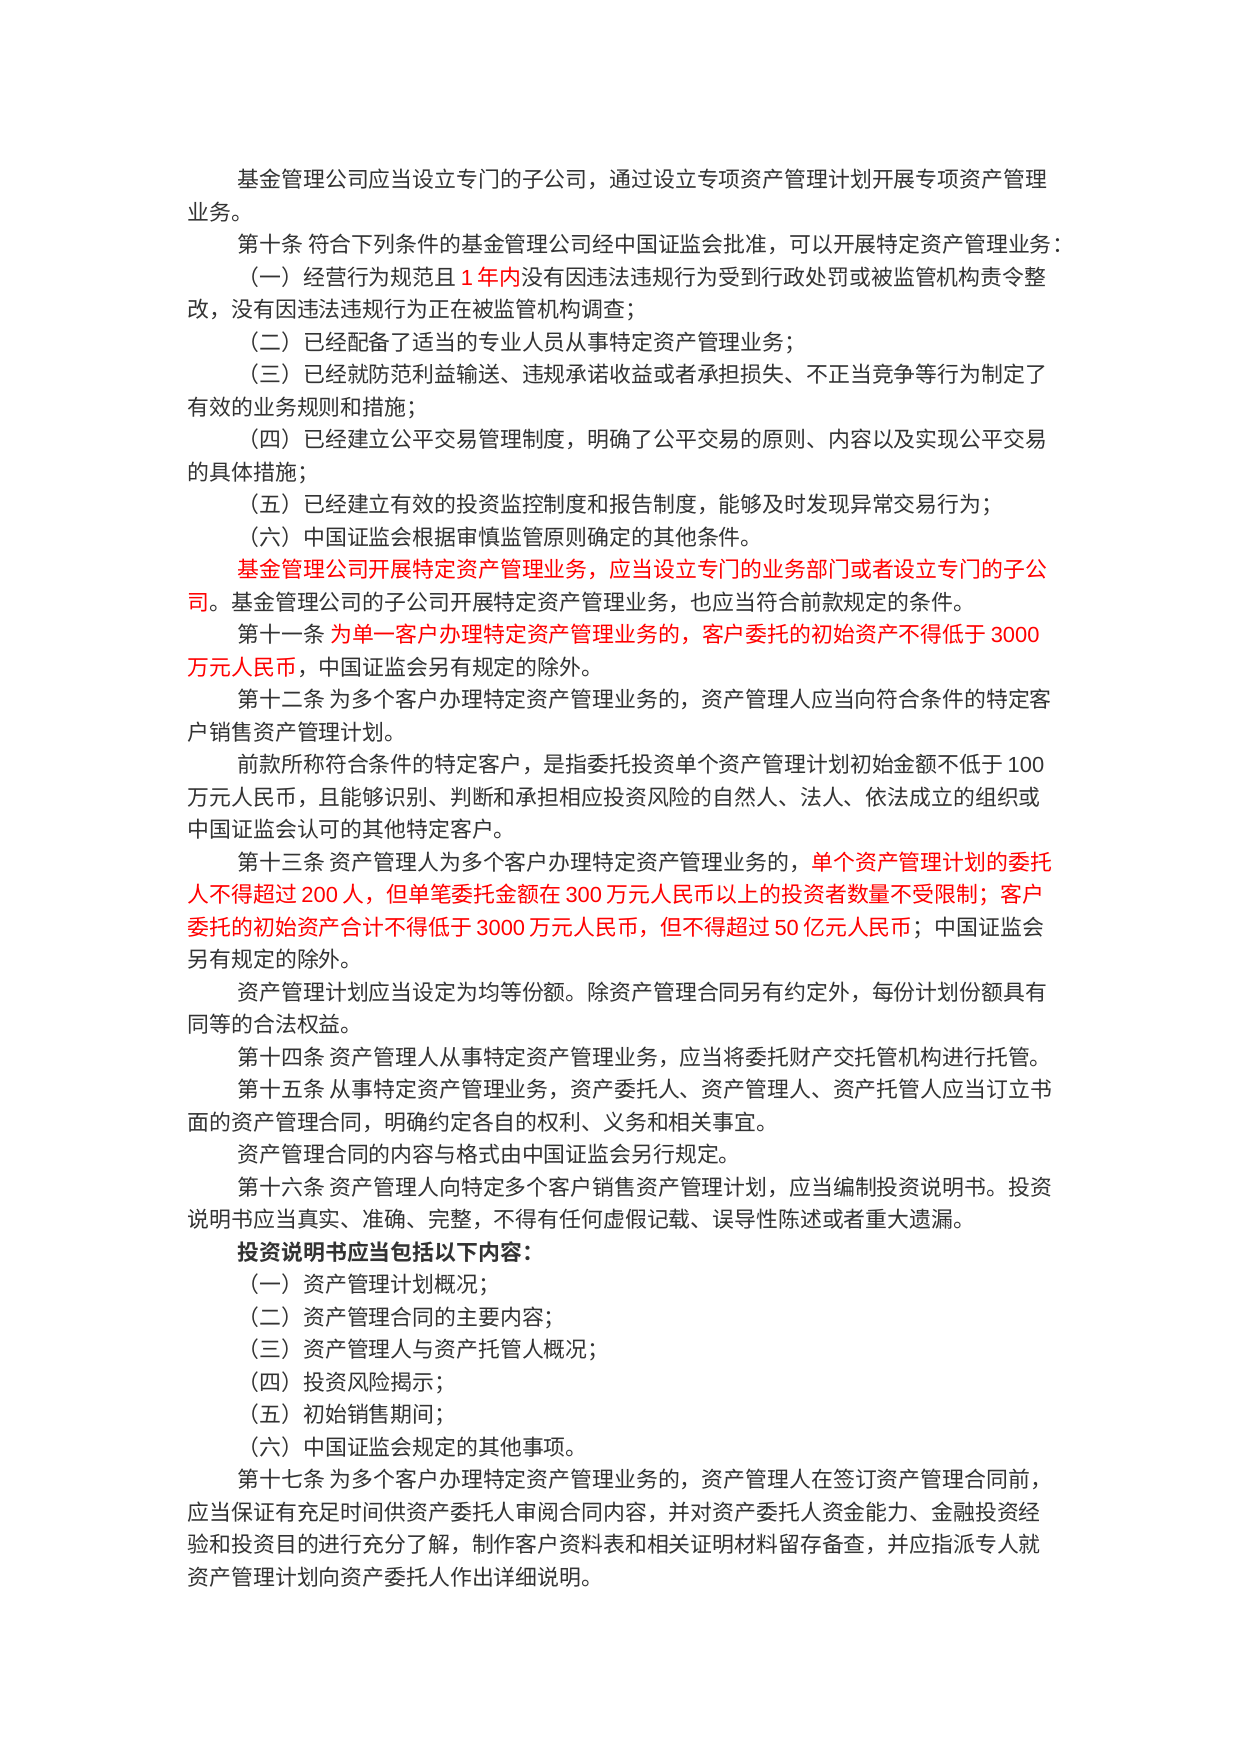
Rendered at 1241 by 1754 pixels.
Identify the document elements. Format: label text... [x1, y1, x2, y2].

text 第十六条 资产管理人向特定多个客户销售资产管理计划，应当编制投资说明书。投资说明书应当真实、准确、完整，不得有任何虚假记载、误导性陈述或者重大遗漏。 [187, 1169, 1053, 1234]
text 第十三条 资产管理人为多个客户办理特定资产管理业务的，单个资产管理计划的委托人不得超过200人，但单笔委托金额在300万元人民币以上的投资者数量不受限制；客户委托的初始资产合计不得低于3000万元人民币，但不得超过50亿元人民币；中国证监会另有规定的除外。 [187, 844, 1053, 974]
text （三）已经就防范利益输送、违规承诺收益或者承担损失、不正当竞争等行为制定了有效的业务规则和措施； [187, 357, 1053, 422]
text （六）中国证监会根据审慎监管原则确定的其他条件。 [187, 519, 1053, 552]
text 基金管理公司开展特定资产管理业务，应当设立专门的业务部门或者设立专门的子公司。基金管理公司的子公司开展特定资产管理业务，也应当符合前款规定的条件。 [187, 552, 1053, 617]
text 前款所称符合条件的特定客户，是指委托投资单个资产管理计划初始金额不低于100万元人民币，且能够识别、判断和承担相应投资风险的自然人、法人、依法成立的组织或中国证监会认可的其他特定客户。 [187, 747, 1053, 844]
text （六）中国证监会规定的其他事项。 [187, 1429, 1053, 1462]
text 第十五条 从事特定资产管理业务，资产委托人、资产管理人、资产托管人应当订立书面的资产管理合同，明确约定各自的权利、义务和相关事宜。 [187, 1072, 1053, 1137]
text 第十一条 为单一客户办理特定资产管理业务的，客户委托的初始资产不得低于3000万元人民币，中国证监会另有规定的除外。 [187, 617, 1053, 682]
text （二）已经配备了适当的专业人员从事特定资产管理业务； [187, 324, 1053, 357]
text （一）经营行为规范且1年内没有因违法违规行为受到行政处罚或被监管机构责令整改，没有因违法违规行为正在被监管机构调查； [187, 259, 1053, 324]
text （三）资产管理人与资产托管人概况； [187, 1332, 1053, 1364]
text （五）初始销售期间； [187, 1397, 1053, 1429]
text 第十条 符合下列条件的基金管理公司经中国证监会批准，可以开展特定资产管理业务： [187, 227, 1053, 259]
text 投资说明书应当包括以下内容： [187, 1234, 1053, 1267]
text （五）已经建立有效的投资监控制度和报告制度，能够及时发现异常交易行为； [187, 487, 1053, 519]
text （一）资产管理计划概况； [187, 1267, 1053, 1299]
text （二）资产管理合同的主要内容； [187, 1299, 1053, 1332]
text 基金管理公司应当设立专门的子公司，通过设立专项资产管理计划开展专项资产管理业务。 [187, 162, 1053, 227]
text 第十二条 为多个客户办理特定资产管理业务的，资产管理人应当向符合条件的特定客户销售资产管理计划。 [187, 682, 1053, 747]
text 第十七条 为多个客户办理特定资产管理业务的，资产管理人在签订资产管理合同前，应当保证有充足时间供资产委托人审阅合同内容，并对资产委托人资金能力、金融投资经验和投资目的进行充分了解，制作客户资料表和相关证明材料留存备查，并应指派专人就资产管理计划向资产委托人作出详细说明。 [187, 1462, 1053, 1592]
text （四）投资风险揭示； [187, 1364, 1053, 1397]
text 资产管理合同的内容与格式由中国证监会另行规定。 [187, 1137, 1053, 1169]
text 资产管理计划应当设定为均等份额。除资产管理合同另有约定外，每份计划份额具有同等的合法权益。 [187, 974, 1053, 1039]
text （四）已经建立公平交易管理制度，明确了公平交易的原则、内容以及实现公平交易的具体措施； [187, 422, 1053, 487]
text 第十四条 资产管理人从事特定资产管理业务，应当将委托财产交托管机构进行托管。 [187, 1039, 1053, 1072]
